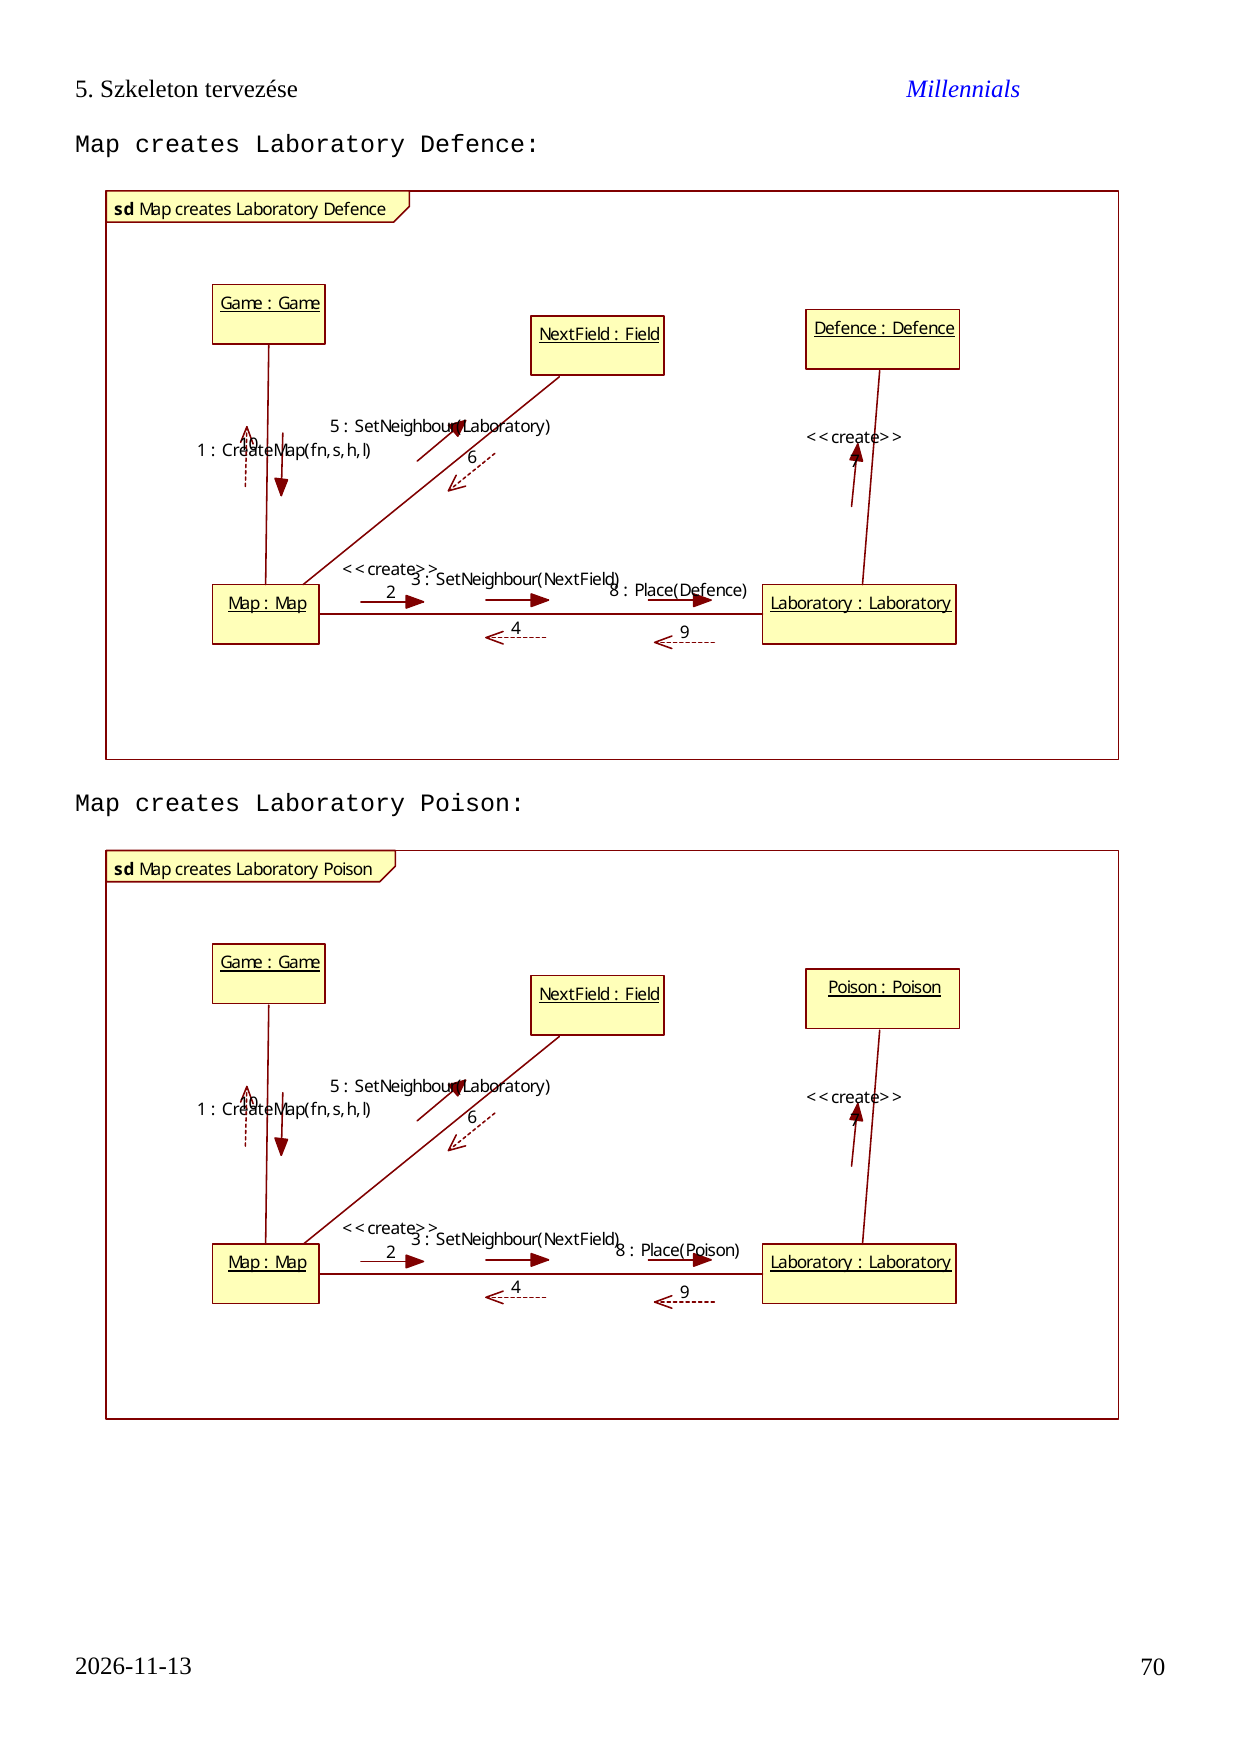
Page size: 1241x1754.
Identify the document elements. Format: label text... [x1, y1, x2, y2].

text Map creates Laboratory Poison: [75, 791, 1165, 819]
text Map creates Laboratory Defence: [75, 131, 1165, 159]
